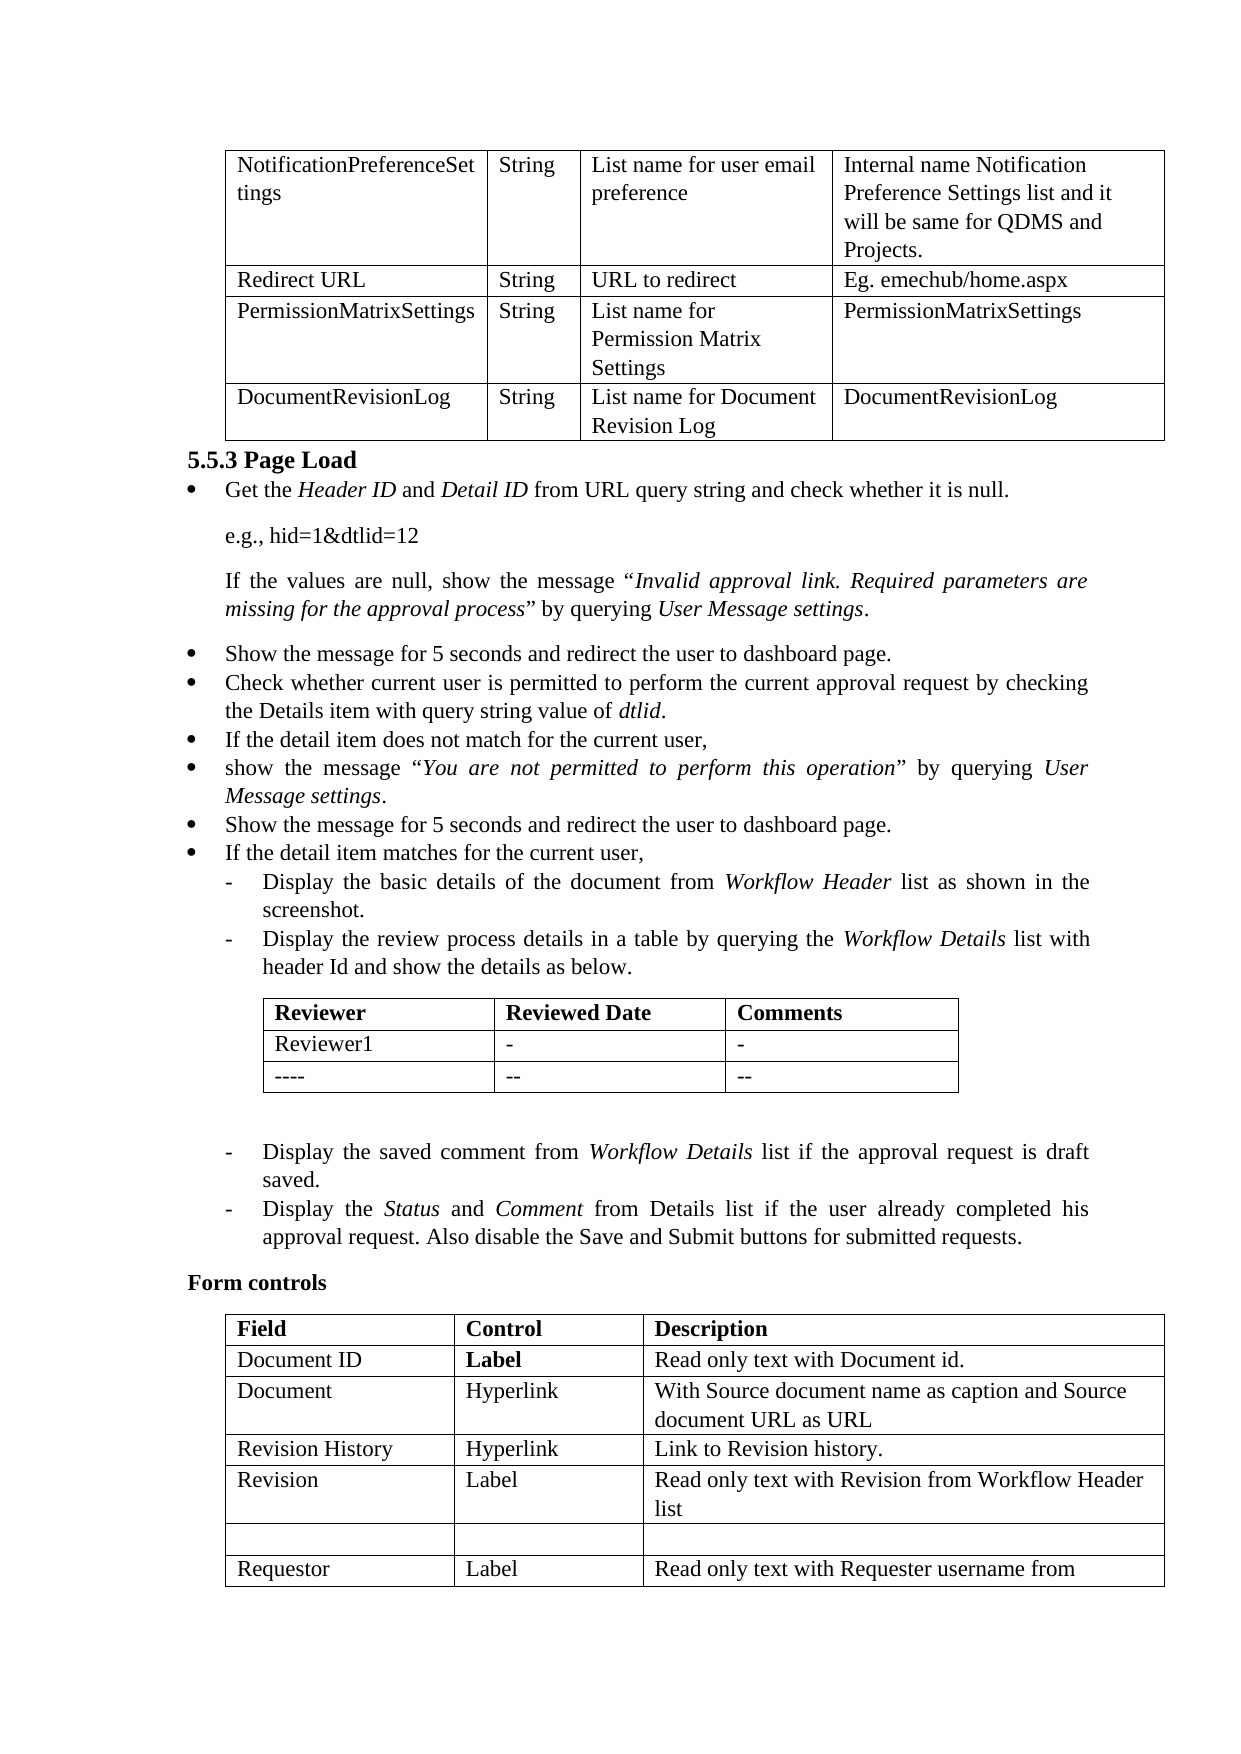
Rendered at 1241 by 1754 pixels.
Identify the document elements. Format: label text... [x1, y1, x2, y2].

table_cell - [726, 1031, 958, 1061]
text If the values are null, show the message “Invalid approval link. Required parameters are missing for the approval process” by querying User Message settings. [225, 567, 1090, 622]
table_cell Hyperlink [455, 1377, 643, 1434]
table_cell URL to redirect [581, 266, 832, 296]
table_cell ---- [264, 1062, 494, 1092]
table_cell Reviewer1 [264, 1031, 494, 1061]
table_cell List name for Document Revision Log [581, 384, 832, 440]
table_cell String [488, 384, 580, 440]
table_cell PermissionMatrixSettings [226, 297, 487, 382]
table_cell DocumentRevisionLog [833, 384, 1164, 440]
table_cell String [488, 266, 580, 296]
text e.g., hid=1&dtlid=12 [225, 522, 1090, 548]
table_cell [644, 1556, 1164, 1586]
table_cell Read only text with Revision from Workflow Header list [644, 1466, 1164, 1523]
list Display the review process details in a table by querying the Workflow Details list with header Id and show the details as below. [225, 925, 1090, 979]
table_cell -- [726, 1062, 958, 1092]
table_cell Redirect URL [226, 266, 487, 296]
table_header Description [644, 1315, 1164, 1345]
table_cell Requestor [226, 1556, 454, 1586]
table_header Control [455, 1315, 643, 1345]
table_cell [226, 1524, 454, 1554]
table_cell String [488, 297, 580, 382]
table_cell Revision History [226, 1435, 454, 1465]
table_cell String [488, 151, 580, 265]
list Get the Header ID and Detail ID from URL query string and check whether it is null. [187, 477, 1090, 503]
table_cell - [495, 1031, 725, 1061]
table_cell Label [455, 1466, 643, 1523]
list Show the message for 5 seconds and redirect the user to dashboard page. [187, 640, 1090, 667]
table_cell [644, 1524, 1164, 1554]
table_cell With Source document name as caption and Source document URL as URL [644, 1377, 1164, 1434]
list Display the basic details of the document from Workflow Header list as shown in the screenshot. [225, 868, 1090, 923]
list If the detail item does not match for the current user, [187, 726, 1090, 752]
table_cell Internal name Notification Preference Settings list and it will be same for QDMS and Projects. [833, 151, 1164, 265]
text Form controls [187, 1268, 1090, 1295]
table_cell Read only text with Document id. [644, 1346, 1164, 1376]
table_cell Revision [226, 1466, 454, 1523]
table_cell List name for Permission Matrix Settings [581, 297, 832, 382]
table_header Comments [726, 999, 958, 1029]
table_cell [455, 1524, 643, 1554]
list show the message “You are not permitted to perform this operation” by querying User Message settings. [187, 754, 1090, 809]
table_cell List name for user email preference [581, 151, 832, 265]
table_cell Label [455, 1556, 643, 1586]
table_cell DocumentRevisionLog [226, 384, 487, 440]
list If the detail item matches for the current user, [187, 839, 1090, 866]
table_header Field [226, 1315, 454, 1345]
table_cell Document ID [226, 1346, 454, 1376]
table_header Reviewer [264, 999, 494, 1029]
table_cell Eg. emechub/home.aspx [833, 266, 1164, 296]
table_cell Hyperlink [455, 1435, 643, 1465]
list Display the Status and Comment from Details list if the user already completed his approval request. Also disable the Save and Submit buttons for submitted requests. [225, 1195, 1090, 1250]
list Show the message for 5 seconds and redirect the user to dashboard page. [187, 811, 1090, 837]
table_cell Label [455, 1346, 643, 1376]
subtitle 5.5.3 Page Load [187, 446, 1090, 474]
table_cell PermissionMatrixSettings [833, 297, 1164, 382]
table_cell -- [495, 1062, 725, 1092]
list Display the saved comment from Workflow Details list if the approval request is draft saved. [225, 1138, 1090, 1193]
table_header Reviewed Date [495, 999, 725, 1029]
list Check whether current user is permitted to perform the current approval request by checking the Details item with query string value of dtlid. [187, 669, 1090, 723]
table_cell NotificationPreferenceSettings [226, 151, 487, 265]
table_cell Link to Revision history. [644, 1435, 1164, 1465]
table_cell Document [226, 1377, 454, 1434]
